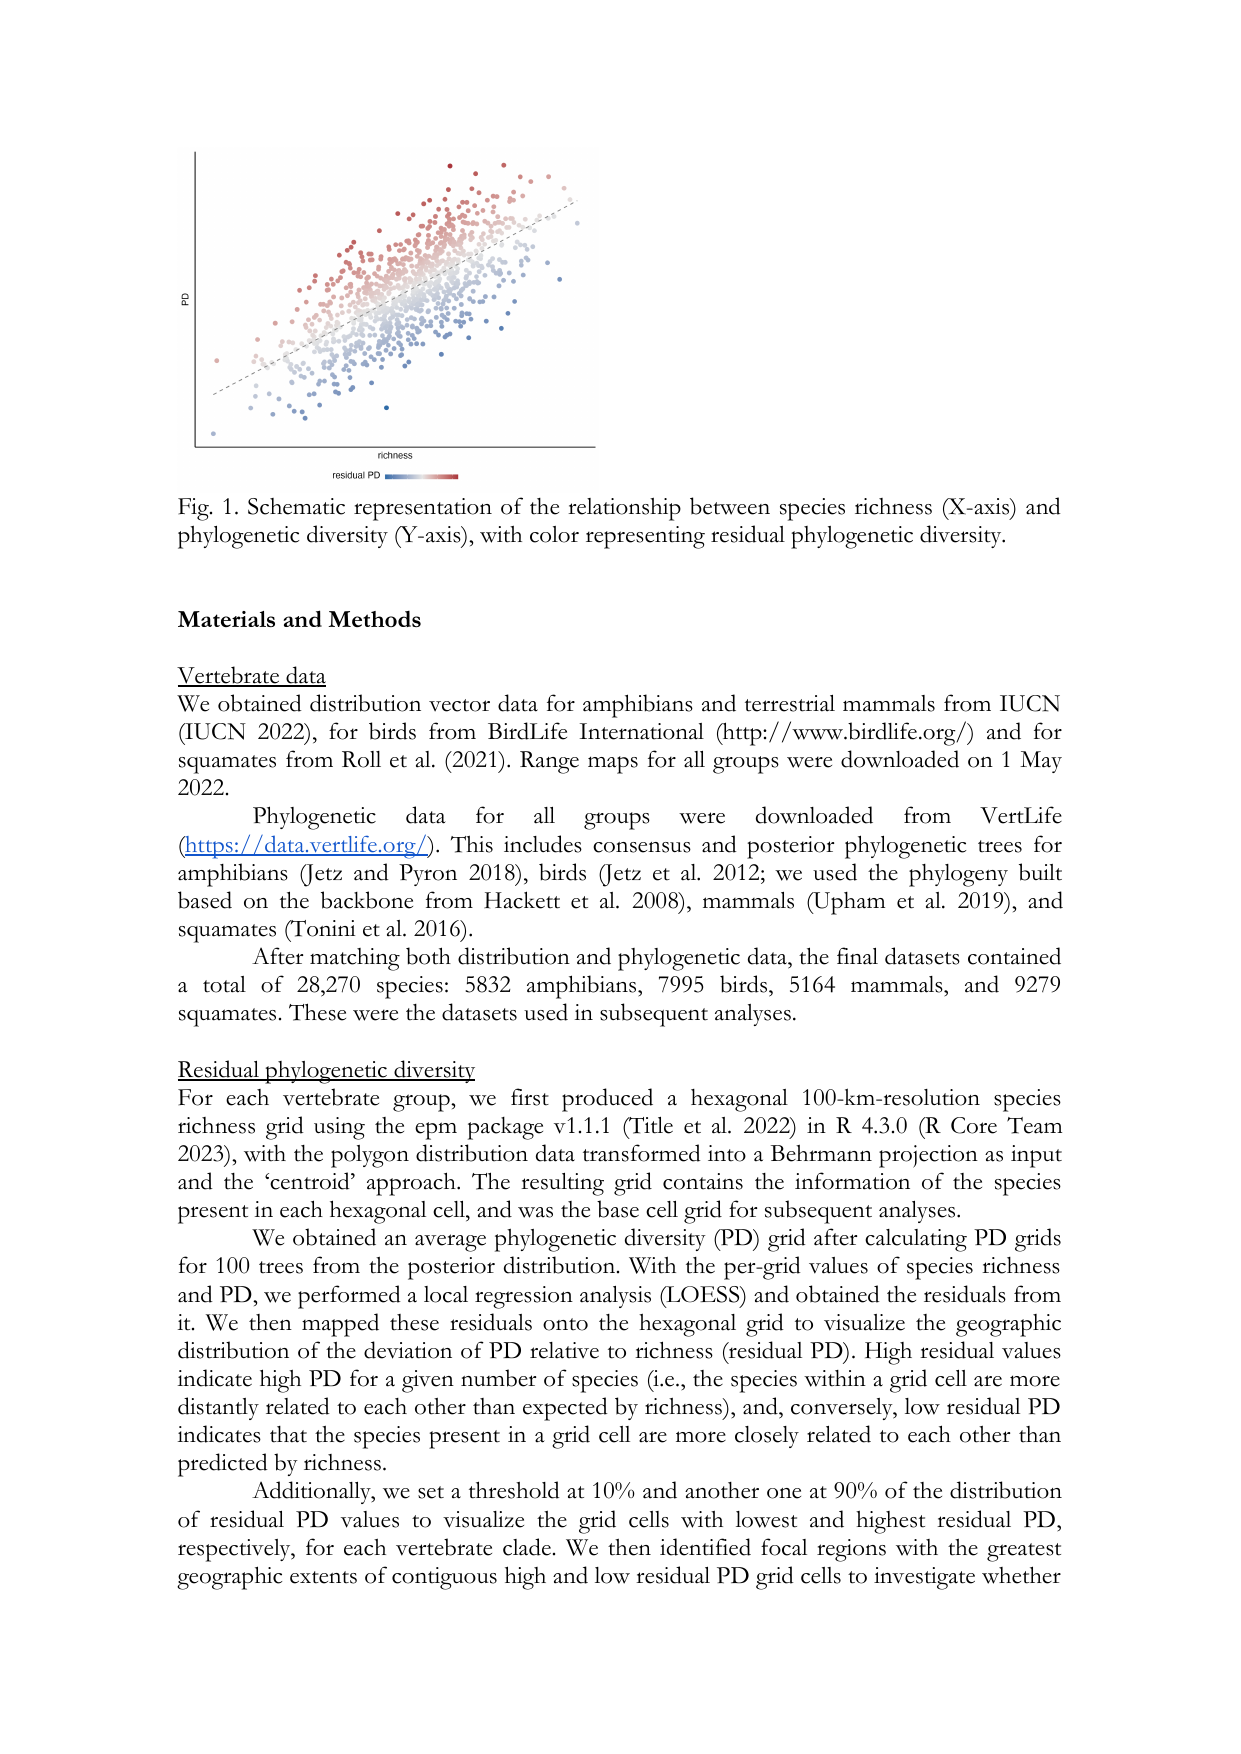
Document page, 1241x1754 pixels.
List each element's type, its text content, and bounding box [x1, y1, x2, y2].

text Phylogenetic data for all groups were downloaded from VertLife (https://data.vertlife.org/). This includes consensus and posterior phylogenetic trees for amphibians (Jetz and Pyron 2018), birds (Jetz et al. 2012; we used the phylogeny built based on the backbone from Hackett et al. 2008), mammals (Upham et al. 2019), and squamates (Tonini et al. 2016). [177, 802, 1063, 943]
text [177, 1477, 1063, 1590]
title Materials and Methods [177, 605, 1063, 633]
text We obtained an average phylogenetic diversity (PD) grid after calculating PD grids for 100 trees from the posterior distribution. With the per-grid values of species richness and PD, we performed a local regression analysis (LOESS) and obtained the residuals from it. We then mapped these residuals onto the hexagonal grid to visualize the geographic distribution of the deviation of PD relative to richness (residual PD). High residual values indicate high PD for a given number of species (i.e., the species within a grid cell are more distantly related to each other than expected by richness), and, conversely, low residual PD indicates that the species present in a grid cell are more closely related to each other than predicted by richness. [177, 1224, 1063, 1477]
text Fig. 1. Schematic representation of the relationship between species richness (X-axis) and phylogenetic diversity (Y-axis), with color representing residual phylogenetic diversity. [177, 493, 1063, 549]
text Residual phylogenetic diversity [177, 1055, 1063, 1083]
text After matching both distribution and phylogenetic data, the final datasets contained a total of 28,270 species: 5832 amphibians, 7995 birds, 5164 mammals, and 9279 squamates. These were the datasets used in subsequent analyses. [177, 943, 1063, 1027]
text For each vertebrate group, we first produced a hexagonal 100-km-resolution species richness grid using the epm package v1.1.1 (Title et al. 2022) in R 4.3.0 (R Core Team 2023), with the polygon distribution data transformed into a Behrmann projection as input and the ‘centroid’ approach. The resulting grid contains the information of the species present in each hexagonal cell, and was the base cell grid for subsequent analyses. [177, 1083, 1063, 1224]
text We obtained distribution vector data for amphibians and terrestrial mammals from IUCN (IUCN 2022), for birds from BirdLife International (http://www.birdlife.org/) and for squamates from Roll et al. (2021). Range maps for all groups were downloaded on 1 May 2022. [177, 690, 1063, 802]
picture [177, 147, 600, 493]
text Vertebrate data [177, 662, 1063, 690]
